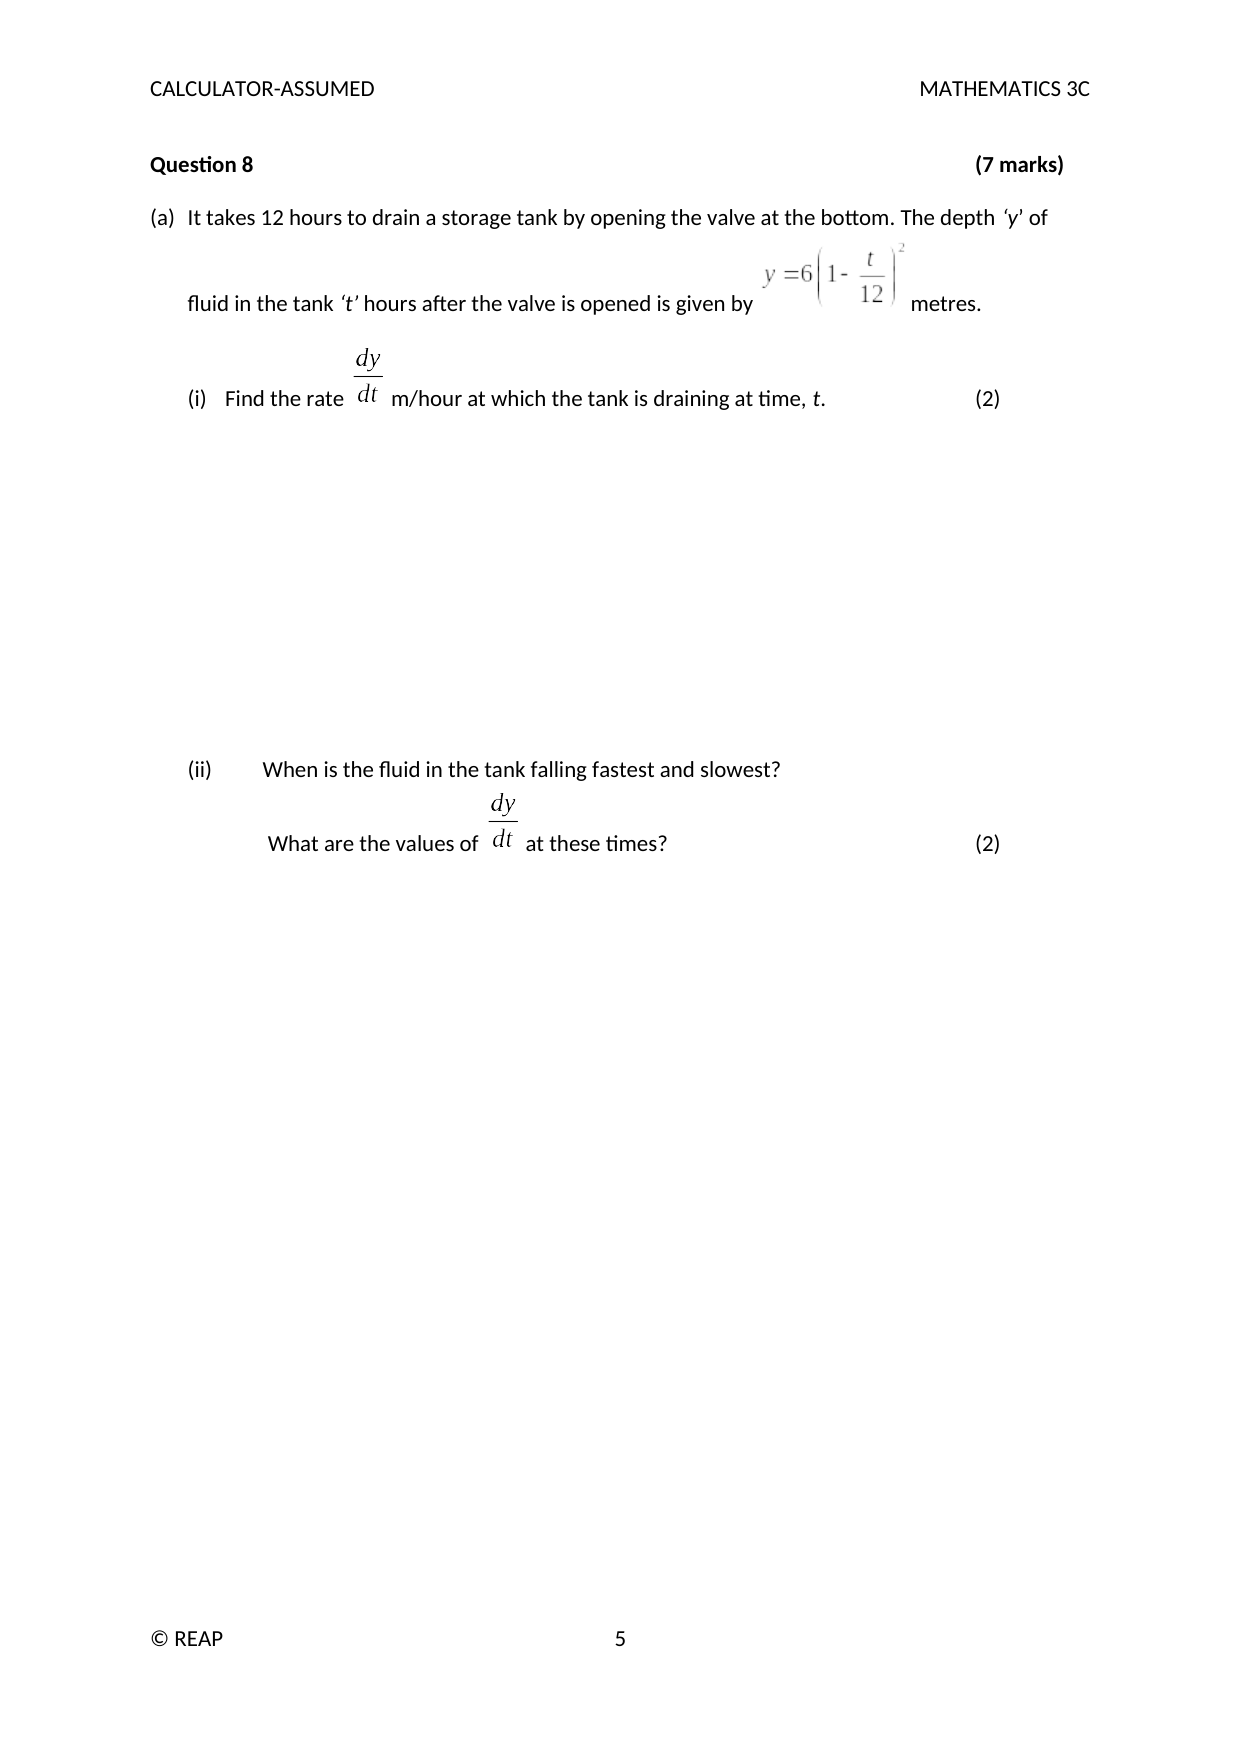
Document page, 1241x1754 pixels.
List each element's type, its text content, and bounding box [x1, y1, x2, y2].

list Find the rate m/hour at which the tank is draining at time, t. (2) [187, 342, 1090, 412]
list When is the fluid in the tank falling fastest and slowest? [187, 755, 1090, 783]
text (a) It takes 12 hours to drain a storage tank by opening the valve at the bottom. The depth ‘y’ of fluid in the tank ‘t’ hours after the valve is opened is given by metres. [150, 203, 1090, 317]
text Question 8 (7 marks) [150, 150, 1090, 178]
list What are the values of at these times? (2) [262, 788, 1090, 857]
